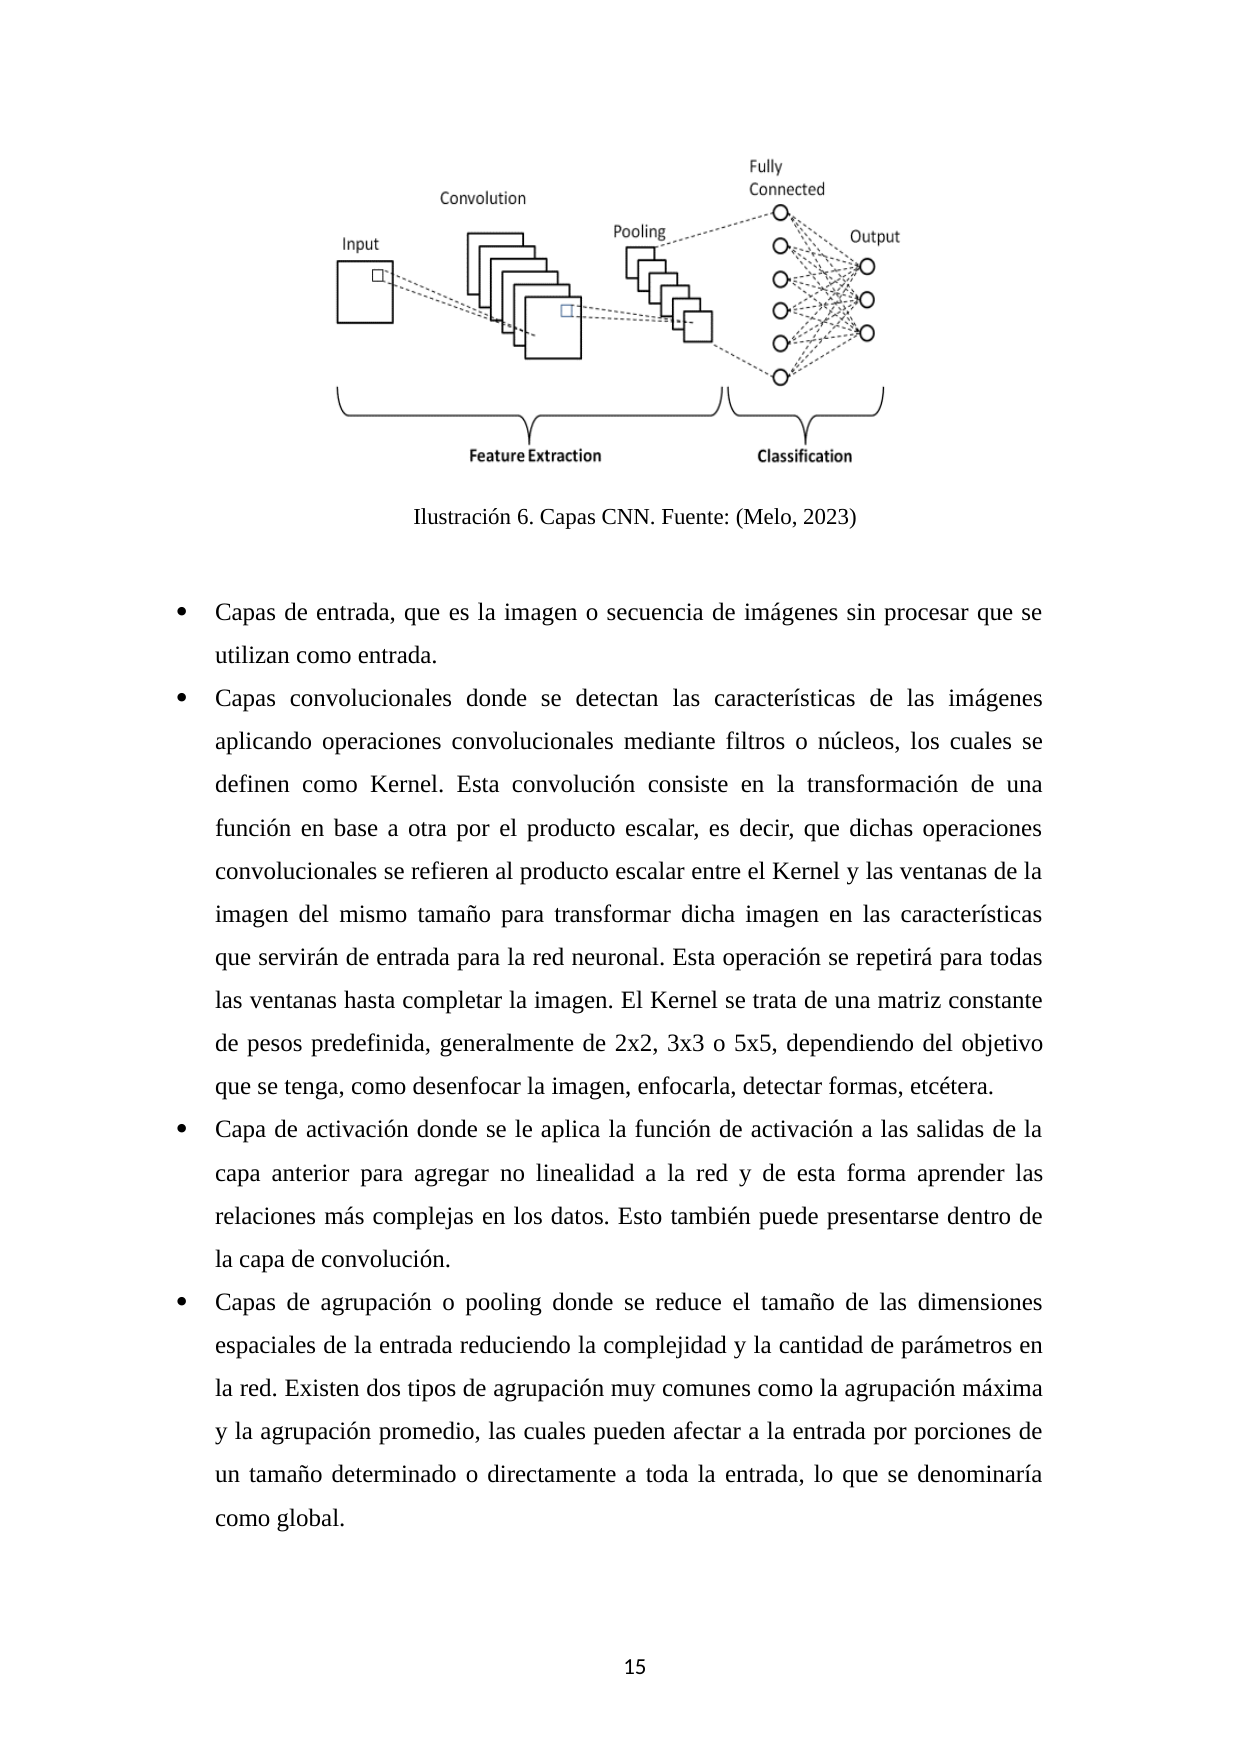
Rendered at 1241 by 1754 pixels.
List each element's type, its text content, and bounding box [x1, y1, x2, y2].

picture [311, 147, 912, 475]
text Ilustración 6. Capas CNN. Fuente: (Melo, 2023) [177, 503, 1092, 529]
list Capa de activación donde se le aplica la función de activación a las salidas de la capa anterior para agregar no linealidad a la red y de esta forma aprender las relaciones más complejas en los datos. Esto también puede presentarse dentro de la capa de convolución. [177, 1114, 1044, 1273]
list Capas de agrupación o pooling donde se reduce el tamaño de las dimensiones espaciales de la entrada reduciendo la complejidad y la cantidad de parámetros en la red. Existen dos tipos de agrupación muy comunes como la agrupación máxima y la agrupación promedio, las cuales pueden afectar a la entrada por porciones de un tamaño determinado o directamente a toda la entrada, lo que se denominaría como global. [177, 1287, 1044, 1531]
list Capas de entrada, que es la imagen o secuencia de imágenes sin procesar que se utilizan como entrada. [177, 597, 1044, 669]
list Capas convolucionales donde se detectan las características de las imágenes aplicando operaciones convolucionales mediante filtros o núcleos, los cuales se definen como Kernel. Esta convolución consiste en la transformación de una función en base a otra por el producto escalar, es decir, que dichas operaciones convolucionales se refieren al producto escalar entre el Kernel y las ventanas de la imagen del mismo tamaño para transformar dicha imagen en las características que servirán de entrada para la red neuronal. Esta operación se repetirá para todas las ventanas hasta completar la imagen. El Kernel se trata de una matriz constante de pesos predefinida, generalmente de 2x2, 3x3 o 5x5, dependiendo del objetivo que se tenga, como desenfocar la imagen, enfocarla, detectar formas, etcétera. [177, 683, 1044, 1100]
